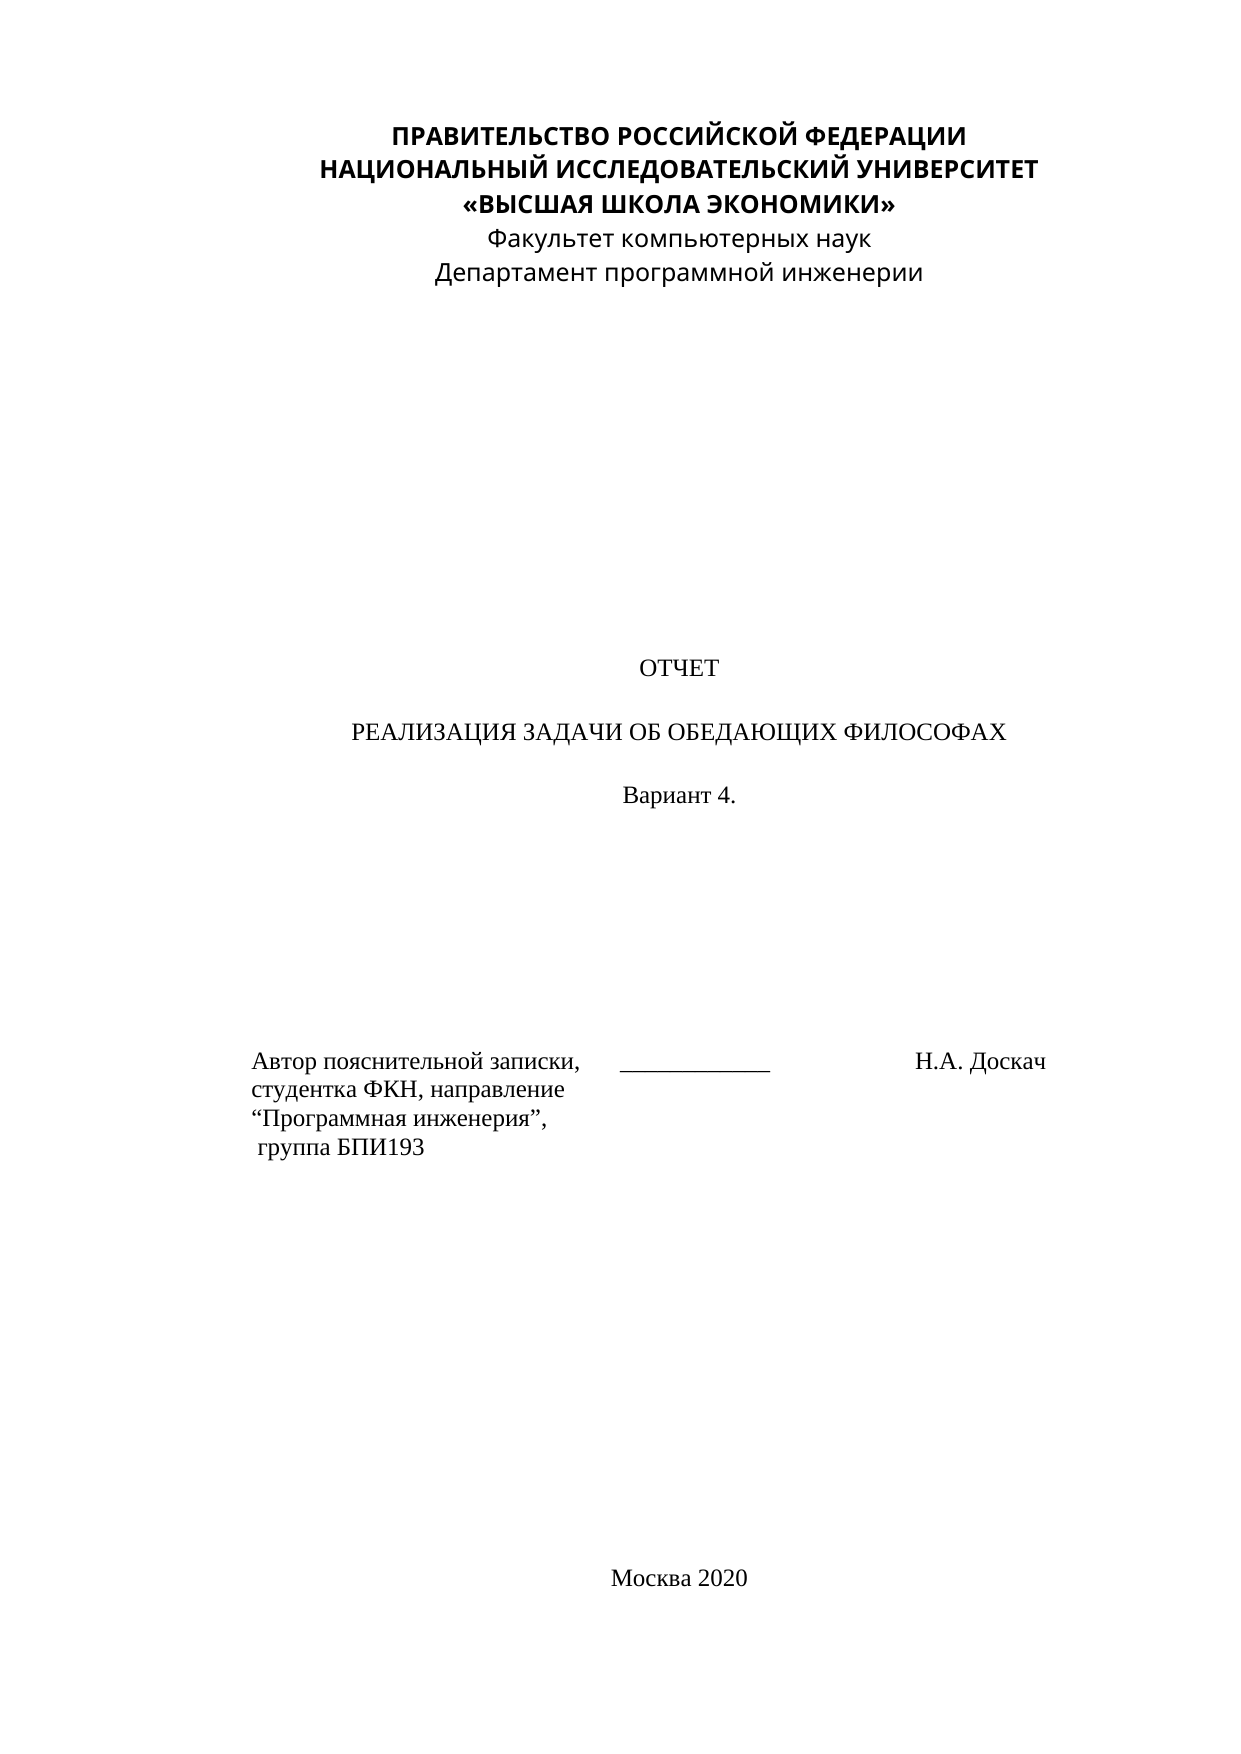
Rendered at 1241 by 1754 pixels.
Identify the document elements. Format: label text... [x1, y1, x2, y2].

text Москва 2020 [177, 1563, 1181, 1592]
text Факультет компьютерных наук Департамент программной инженерии [177, 220, 1181, 288]
text студентка ФКН, направление [251, 1074, 1181, 1103]
text “Программная инженерия”, [251, 1103, 1181, 1132]
text РЕАЛИЗАЦИЯ ЗАДАЧИ ОБ ОБЕДАЮЩИХ ФИЛОСОФАХ [177, 717, 1181, 745]
text группа БПИ193 [251, 1132, 1181, 1161]
text Вариант 4. [177, 781, 1181, 809]
text Автор пояснительной записки, ____________ Н.А. Доскач [251, 1046, 1181, 1074]
text ПРАВИТЕЛЬСТВО РОССИЙСКОЙ ФЕДЕРАЦИИ НАЦИОНАЛЬНЫЙ ИССЛЕДОВАТЕЛЬСКИЙ УНИВЕРСИТЕТ «ВЫСШАЯ ШКОЛА ЭКОНОМИКИ» [177, 118, 1181, 220]
text ОТЧЕТ [177, 653, 1181, 681]
